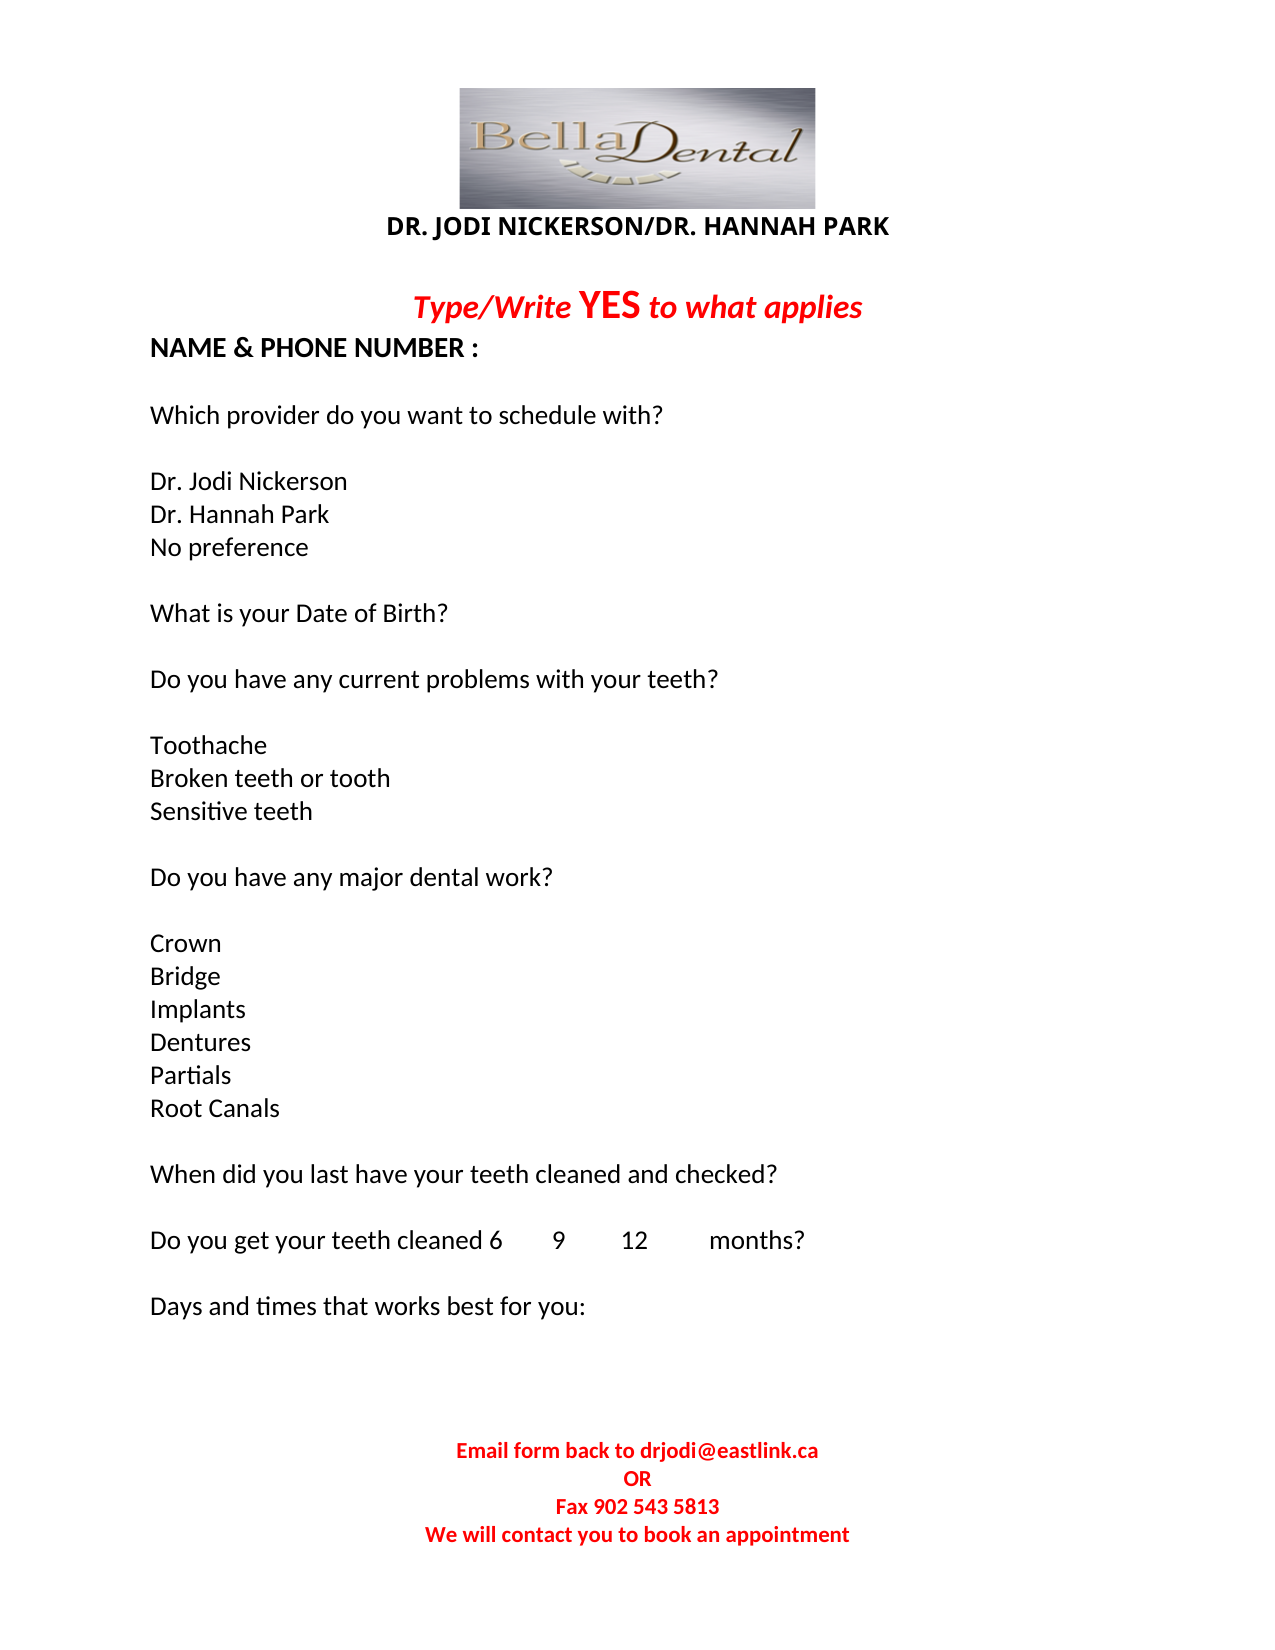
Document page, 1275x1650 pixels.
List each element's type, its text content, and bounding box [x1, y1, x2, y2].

text What is your Date of Birth? [150, 596, 1125, 629]
picture [459, 88, 816, 209]
text Root Canals [150, 1091, 1125, 1124]
text Type/Write YES to what applies [150, 278, 1125, 329]
text Do you have any major dental work? [150, 860, 1125, 893]
text Do you get your teeth cleaned 6 9 12 months? [150, 1223, 1125, 1256]
text Dentures [150, 1025, 1125, 1058]
text Broken teeth or tooth [150, 761, 1125, 794]
text Dr. Jodi Nickerson [150, 464, 1125, 497]
text NAME & PHONE NUMBER : [150, 329, 1125, 365]
text Toothache [150, 728, 1125, 761]
text Days and times that works best for you: [150, 1289, 1125, 1322]
text Crown [150, 926, 1125, 959]
text Sensitive teeth [150, 794, 1125, 827]
text DR. JODI NICKERSON/DR. HANNAH PARK [150, 209, 1125, 243]
text When did you last have your teeth cleaned and checked? [150, 1157, 1125, 1190]
text Which provider do you want to schedule with? [150, 398, 1125, 431]
text Bridge [150, 959, 1125, 992]
text Implants [150, 992, 1125, 1025]
text Dr. Hannah Park [150, 497, 1125, 530]
text Partials [150, 1058, 1125, 1091]
text Do you have any current problems with your teeth? [150, 662, 1125, 695]
text No preference [150, 530, 1125, 563]
